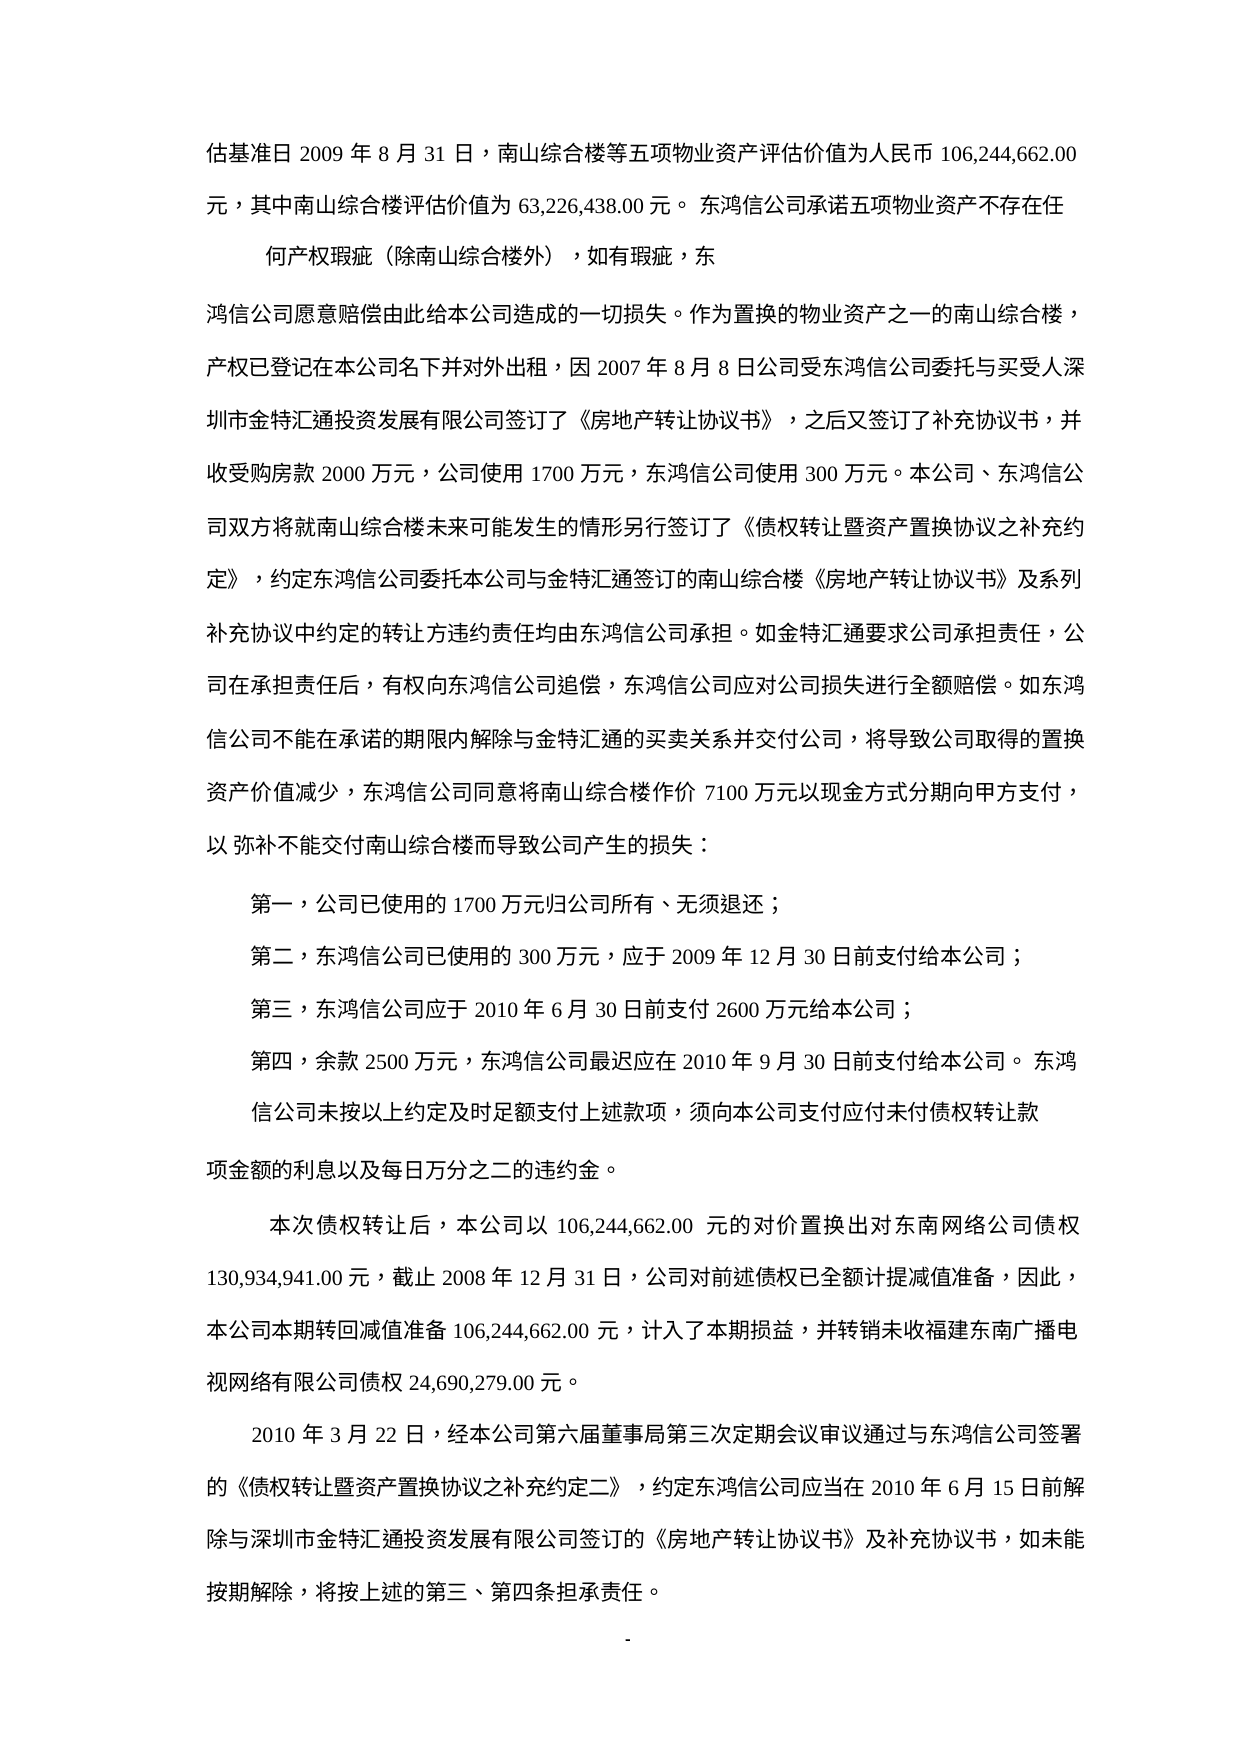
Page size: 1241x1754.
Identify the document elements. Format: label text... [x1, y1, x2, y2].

text 估基准日 2009 年 8 月 31 日，南山综合楼等五项物业资产评估价值为人民币 106,244,662.00 [206, 138, 1096, 168]
text 本公司本期转回减值准备 106,244,662.00 元，计入了本期损益，并转销未收福建东南广播电 [206, 1315, 1096, 1344]
text 项金额的利息以及每日万分之二的违约金。 [206, 1156, 1096, 1185]
text 元，其中南山综合楼评估价值为 63,226,438.00 元。 东鸿信公司承诺五项物业资产不存在任何产权瑕疵（除南山综合楼外），如有瑕疵，东 [206, 190, 1085, 271]
text 鸿信公司愿意赔偿由此给本公司造成的一切损失。作为置换的物业资产之一的南山综合楼， 产权已登记在本公司名下并对外出租，因 2007 年 8 月 8 日公司受东鸿信公司委托与买受人深 圳市金特汇通投资发展有限公司签订了《房地产转让协议书》，之后又签订了补充协议书，并 收受购房款 2000 万元，公司使用 1700 万元，东鸿信公司使用 300 万元。本公司、东鸿信公 司双方将就南山综合楼未来可能发生的情形另行签订了《债权转让暨资产置换协议之补充约 定》，约定东鸿信公司委托本公司与金特汇通签订的南山综合楼《房地产转让协议书》及系列 补充协议中约定的转让方违约责任均由东鸿信公司承担。如金特汇通要求公司承担责任，公 司在承担责任后，有权向东鸿信公司追偿，东鸿信公司应对公司损失进行全额赔偿。如东鸿 信公司不能在承诺的期限内解除与金特汇通的买卖关系并交付公司，将导致公司取得的置换 资产价值减少，东鸿信公司同意将南山综合楼作价 7100 万元以现金方式分期向甲方支付，以 弥补不能交付南山综合楼而导致公司产生的损失： [206, 299, 1085, 859]
text 第二，东鸿信公司已使用的 300 万元，应于 2009 年 12 月 30 日前支付给本公司； [250, 941, 1085, 971]
text 第四，余款 2500 万元，东鸿信公司最迟应在 2010 年 9 月 30 日前支付给本公司。 东鸿信公司未按以上约定及时足额支付上述款项，须向本公司支付应付未付债权转让款 [250, 1046, 1085, 1127]
text 130,934,941.00 元，截止 2008 年 12 月 31 日，公司对前述债权已全额计提减值准备，因此， [206, 1262, 1096, 1292]
text 第一，公司已使用的 1700 万元归公司所有、无须退还； [250, 889, 1085, 918]
text 视网络有限公司债权 24,690,279.00 元。 [206, 1367, 1096, 1397]
text 本次债权转让后，本公司以 106,244,662.00 元的对价置换出对东南网络公司债权 [263, 1210, 1086, 1239]
text 2010 年 3 月 22 日，经本公司第六届董事局第三次定期会议审议通过与东鸿信公司签署 [251, 1419, 1096, 1449]
text 的《债权转让暨资产置换协议之补充约定二》，约定东鸿信公司应当在 2010 年 6 月 15 日前解 除与深圳市金特汇通投资发展有限公司签订的《房地产转让协议书》及补充协议书，如未能 按期解除，将按上述的第三、第四条担承责任。 [206, 1472, 1085, 1607]
text 第三，东鸿信公司应于 2010 年 6 月 30 日前支付 2600 万元给本公司； [250, 994, 1085, 1023]
